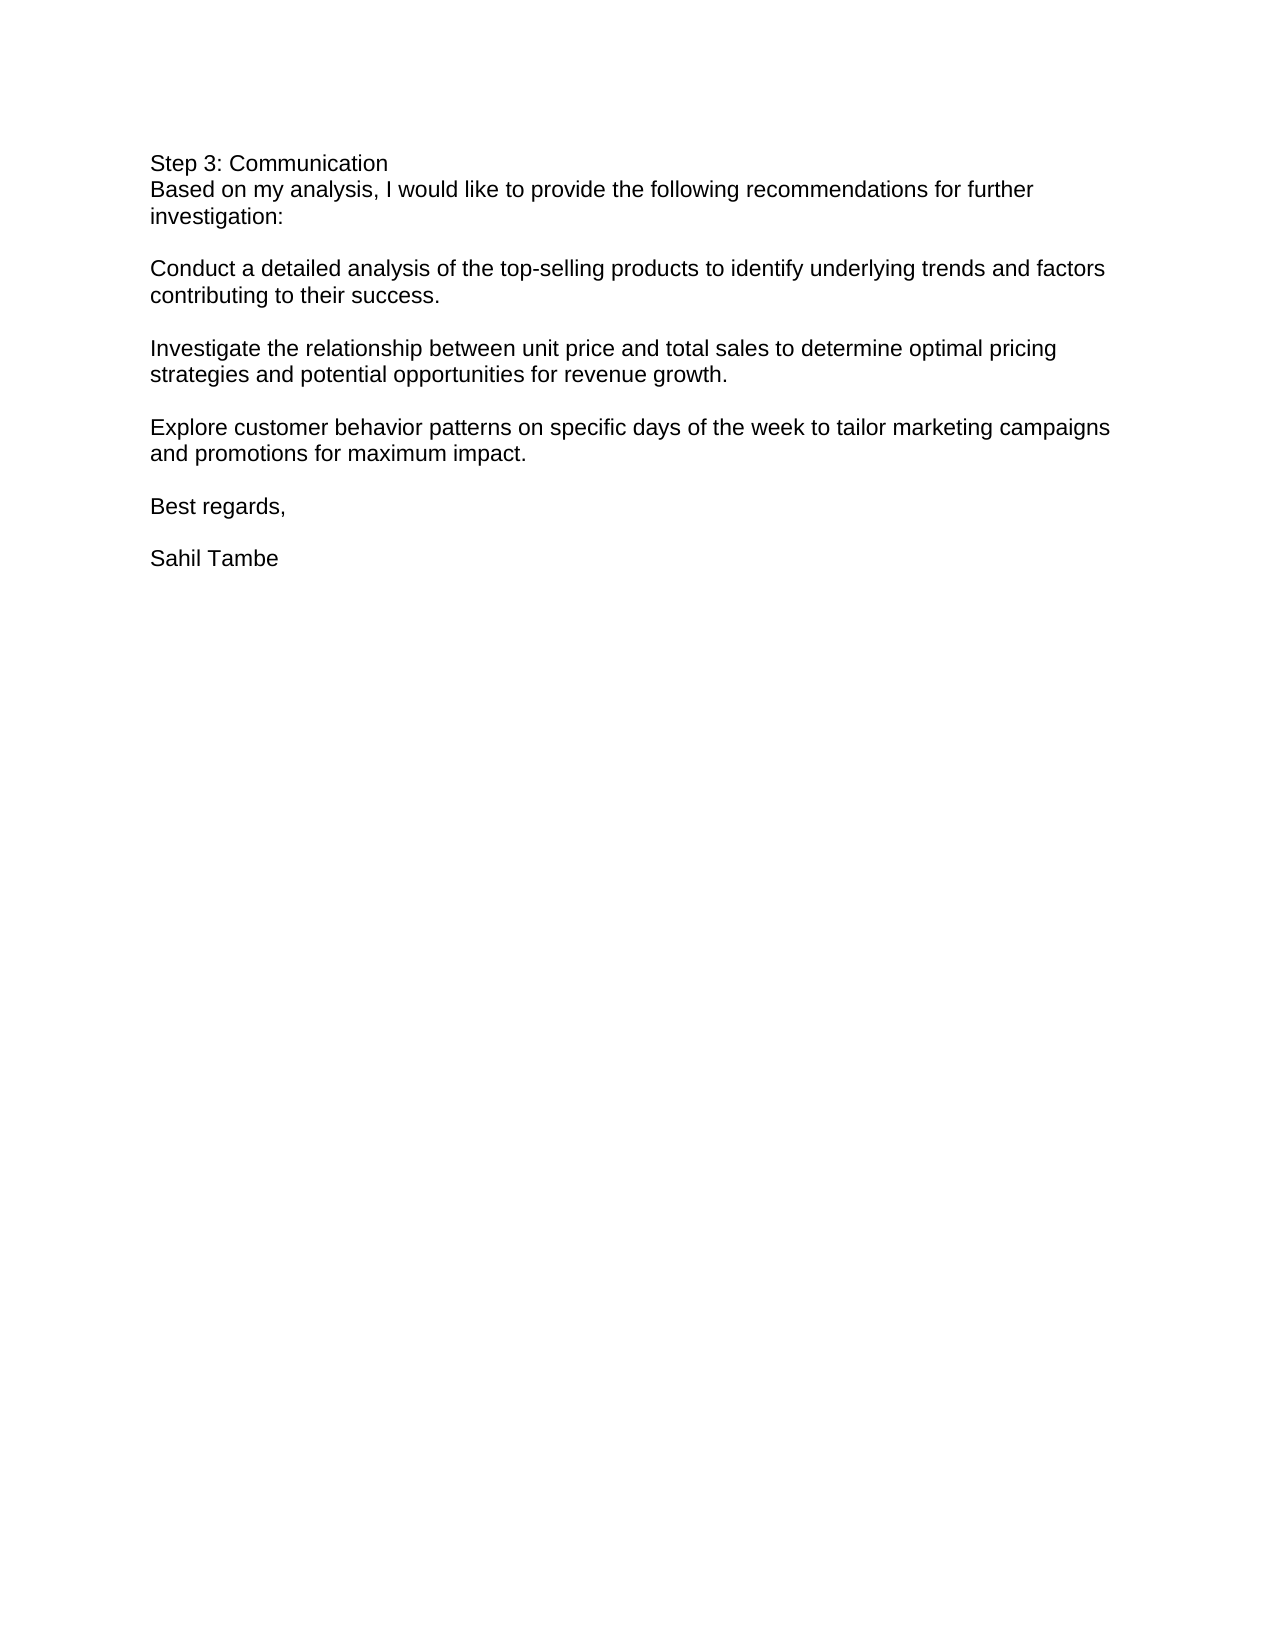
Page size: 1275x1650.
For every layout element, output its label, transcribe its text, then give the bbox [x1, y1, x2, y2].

text Explore customer behavior patterns on specific days of the week to tailor marketing campaigns and promotions for maximum impact. [150, 413, 1125, 466]
text Based on my analysis, I would like to provide the following recommendations for further investigation: [150, 176, 1125, 229]
text Sahil Tambe [150, 545, 1125, 572]
text Conduct a detailed analysis of the top-selling products to identify underlying trends and factors contributing to their success. [150, 255, 1125, 308]
text Investigate the relationship between unit price and total sales to determine optimal pricing strategies and potential opportunities for revenue growth. [150, 334, 1125, 387]
text Step 3: Communication [150, 150, 1125, 176]
text Best regards, [150, 493, 1125, 519]
